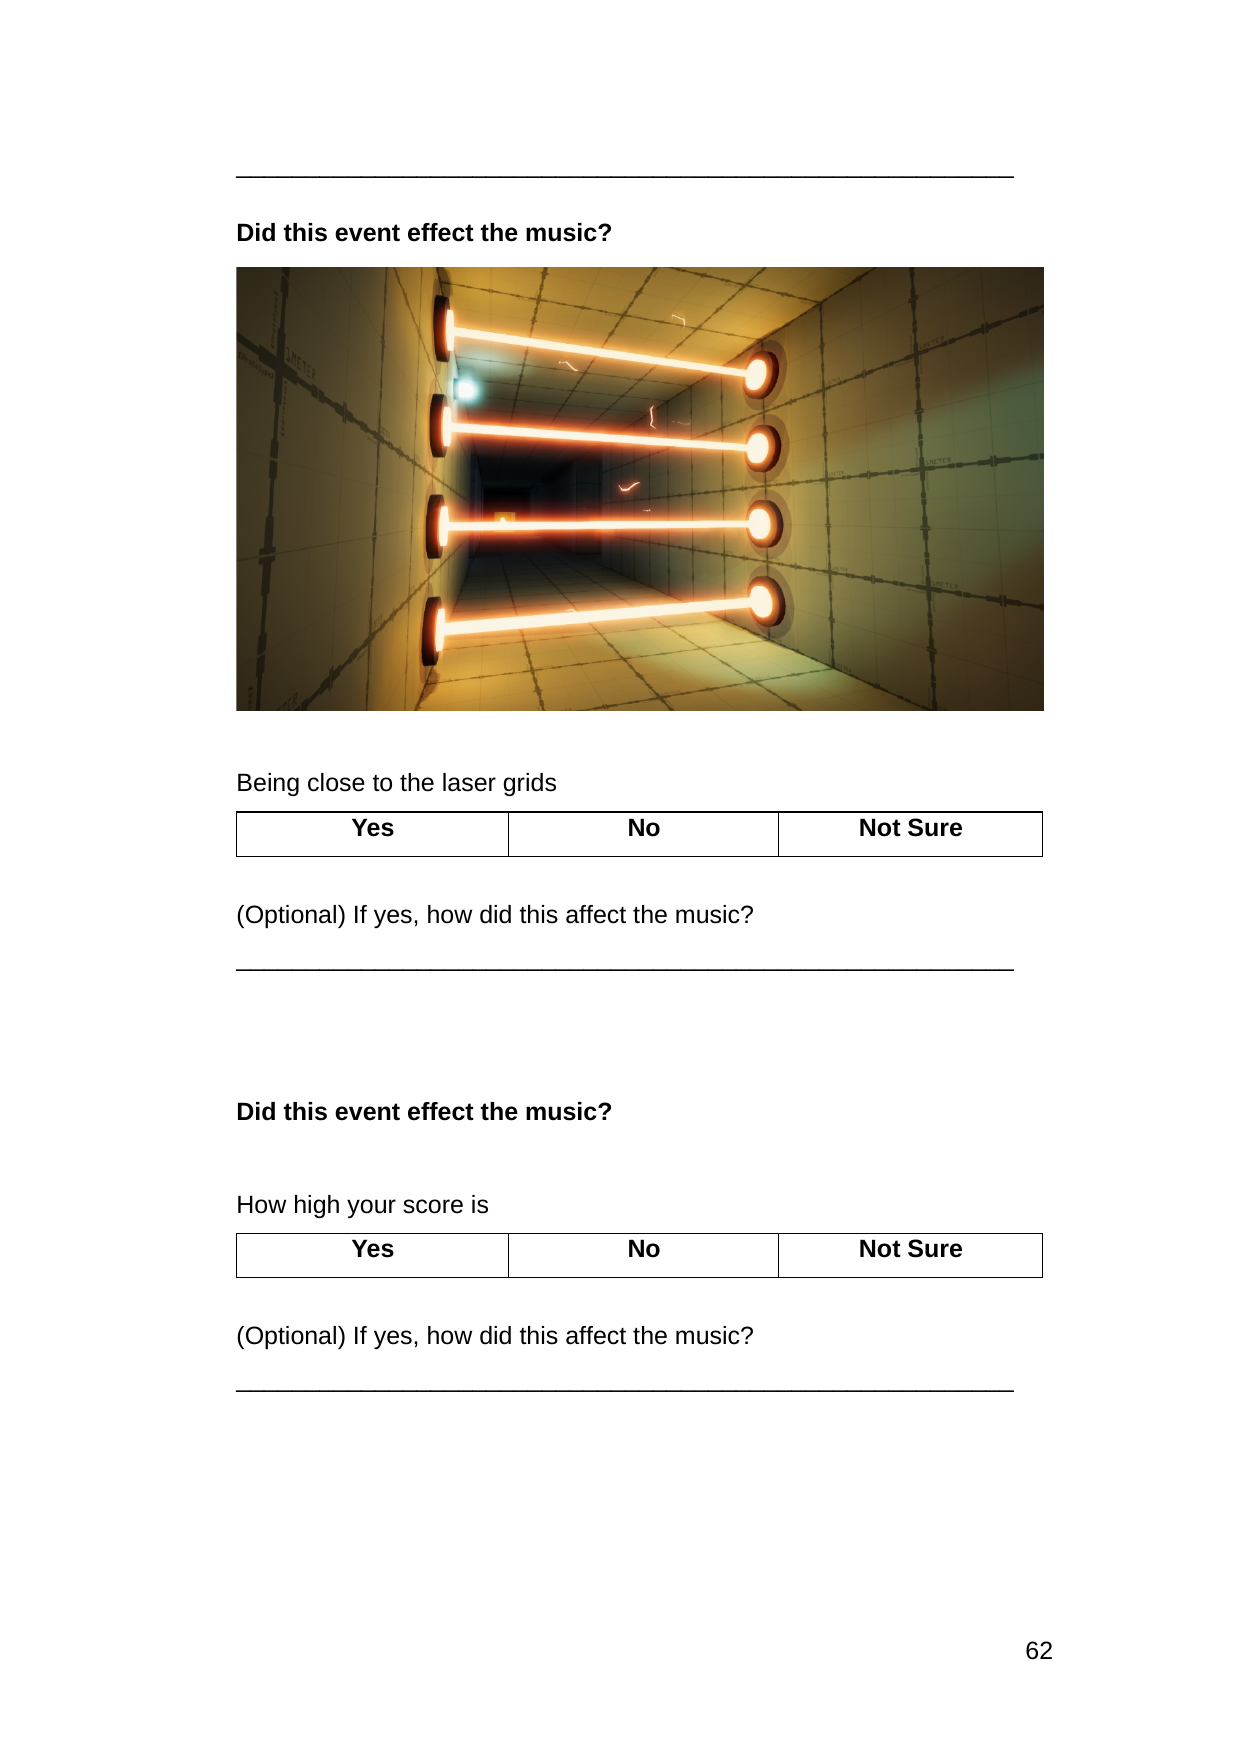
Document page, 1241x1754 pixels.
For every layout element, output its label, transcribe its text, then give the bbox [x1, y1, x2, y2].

table_header No [509, 1234, 778, 1277]
table_header Yes [237, 813, 508, 856]
text How high your score is [236, 1190, 1053, 1218]
text (Optional) If yes, how did this affect the music? [236, 1321, 1053, 1350]
table_header Not Sure [779, 813, 1042, 856]
subtitle Did this event effect the music? [236, 218, 1053, 247]
table_header Yes [237, 1234, 508, 1277]
subtitle Did this event effect the music? [236, 1097, 1053, 1126]
text ________________________________________________________ [236, 943, 1053, 972]
text ________________________________________________________ [236, 1364, 1053, 1393]
text ________________________________________________________ [236, 150, 1053, 179]
table_header Not Sure [779, 1234, 1042, 1277]
picture [236, 267, 1044, 711]
text (Optional) If yes, how did this affect the music? [236, 900, 1053, 928]
table_header No [509, 813, 778, 856]
text Being close to the laser grids [236, 768, 1053, 797]
